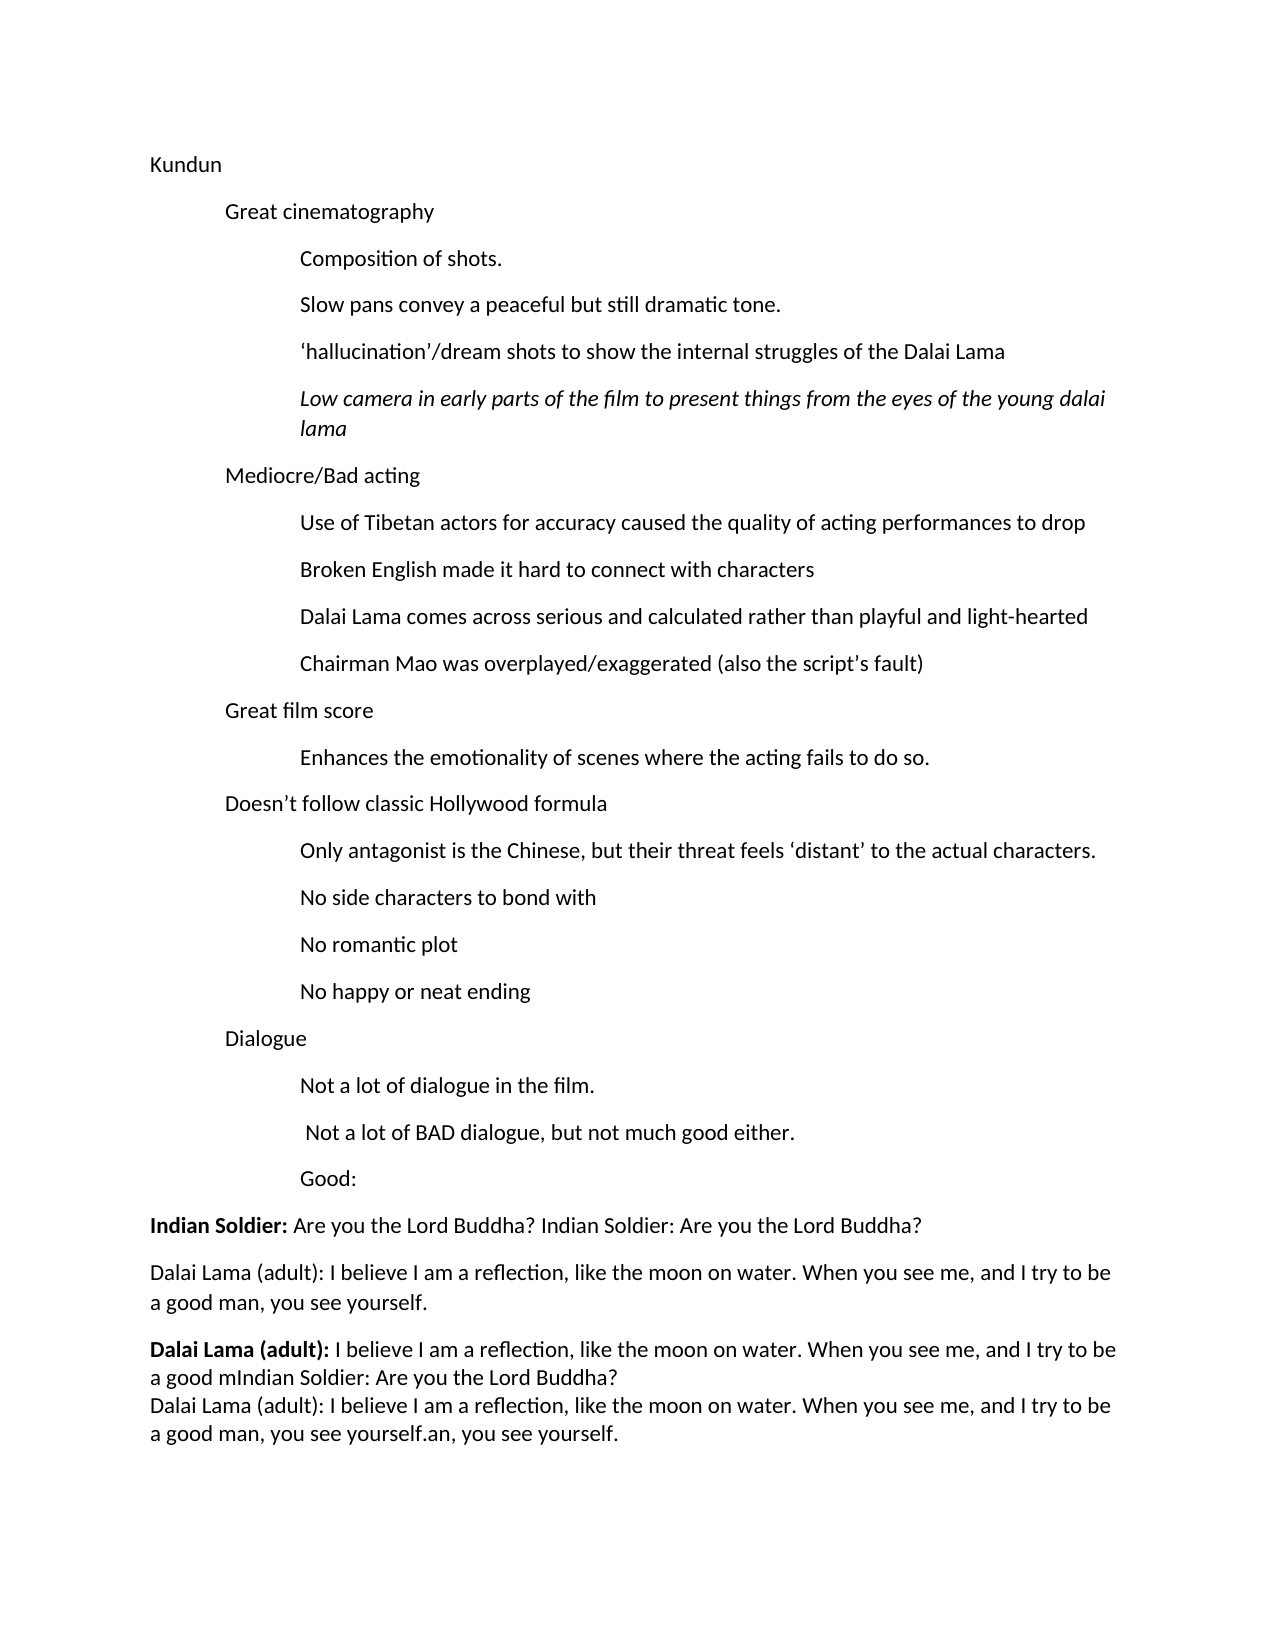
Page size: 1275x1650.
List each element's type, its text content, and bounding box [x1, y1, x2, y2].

text Dalai Lama comes across serious and calculated rather than playful and light-hearted [150, 602, 1125, 630]
text Dalai Lama (adult): I believe I am a reflection, like the moon on water. When you see me, and I try to be a good man, you see yourself. [150, 1258, 1125, 1317]
text Use of Tibetan actors for accuracy caused the quality of acting performances to drop [150, 508, 1125, 536]
text Not a lot of BAD dialogue, but not much good either. [150, 1118, 1125, 1146]
text Dialogue [150, 1024, 1125, 1052]
text Broken English made it hard to connect with characters [150, 555, 1125, 583]
text Indian Soldier: Are you the Lord Buddha? Indian Soldier: Are you the Lord Buddha? [150, 1211, 1125, 1239]
text Doesn’t follow classic Hollywood formula [150, 789, 1125, 818]
text Slow pans convey a peaceful but still dramatic tone. [225, 291, 1125, 319]
text No romantic plot [150, 930, 1125, 958]
text Not a lot of dialogue in the film. [150, 1071, 1125, 1099]
text Dalai Lama (adult): I believe I am a reflection, like the moon on water. When you see me, and I try to be a good mIndian Soldier: Are you the Lord Buddha? [150, 1335, 1125, 1391]
text Enhances the emotionality of scenes where the acting fails to do so. [150, 743, 1125, 771]
text ‘hallucination’/dream shots to show the internal struggles of the Dalai Lama [225, 337, 1125, 366]
text No happy or neat ending [150, 977, 1125, 1005]
text Mediocre/Bad acting [150, 461, 1125, 489]
text Great cinematography [150, 197, 1125, 225]
text No side characters to bond with [150, 883, 1125, 911]
text Good: [150, 1164, 1125, 1193]
text Great film score [150, 696, 1125, 724]
text Low camera in early parts of the film to present things from the eyes of the young dalai lama [300, 384, 1125, 443]
text Only antagonist is the Chinese, but their threat feels ‘distant’ to the actual characters. [150, 836, 1125, 864]
text Dalai Lama (adult): I believe I am a reflection, like the moon on water. When you see me, and I try to be a good man, you see yourself.an, you see yourself. [150, 1391, 1125, 1447]
text Kundun [150, 150, 1125, 178]
text Chairman Mao was overplayed/exaggerated (also the script’s fault) [150, 649, 1125, 677]
text Composition of shots. [150, 244, 1125, 272]
